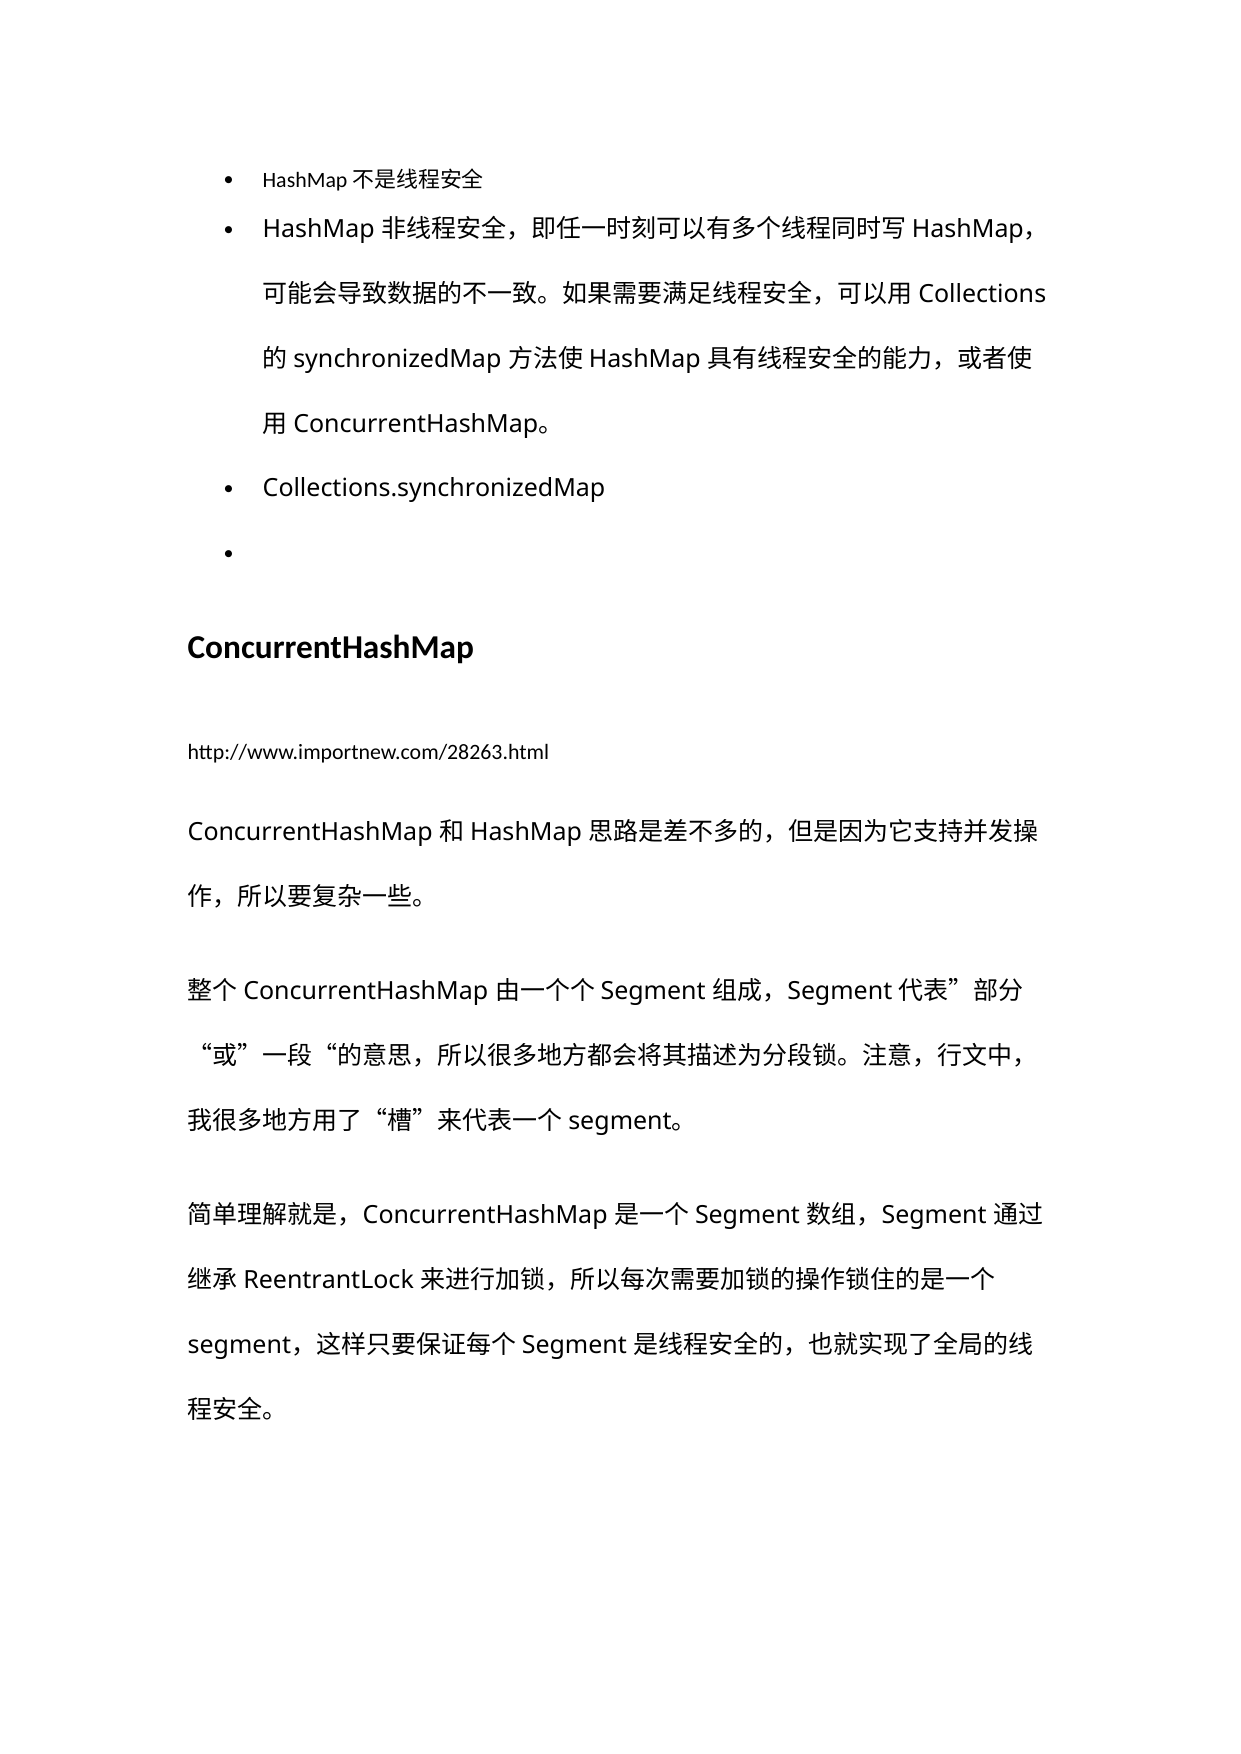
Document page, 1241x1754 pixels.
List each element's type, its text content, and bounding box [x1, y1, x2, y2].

list HashMap 不是线程安全 [225, 162, 1053, 194]
text http://www.importnew.com/28263.html [187, 735, 1053, 768]
list HashMap 非线程安全，即任一时刻可以有多个线程同时写 HashMap，可能会导致数据的不一致。如果需要满足线程安全，可以用 Collections 的 synchronizedMap 方法使 HashMap 具有线程安全的能力，或者使用 ConcurrentHashMap。 [225, 194, 1053, 454]
list Collections.synchronizedMap [225, 454, 1053, 519]
text 简单理解就是，ConcurrentHashMap 是一个 Segment 数组，Segment 通过继承 ReentrantLock 来进行加锁，所以每次需要加锁的操作锁住的是一个 segment，这样只要保证每个 Segment 是线程安全的，也就实现了全局的线程安全。 [187, 1180, 1053, 1440]
subtitle ConcurrentHashMap [187, 614, 1053, 679]
text ConcurrentHashMap 和 HashMap 思路是差不多的，但是因为它支持并发操作，所以要复杂一些。 [187, 797, 1053, 927]
text 整个 ConcurrentHashMap 由一个个 Segment 组成，Segment 代表”部分“或”一段“的意思，所以很多地方都会将其描述为分段锁。注意，行文中，我很多地方用了“槽”来代表一个 segment。 [187, 956, 1053, 1151]
